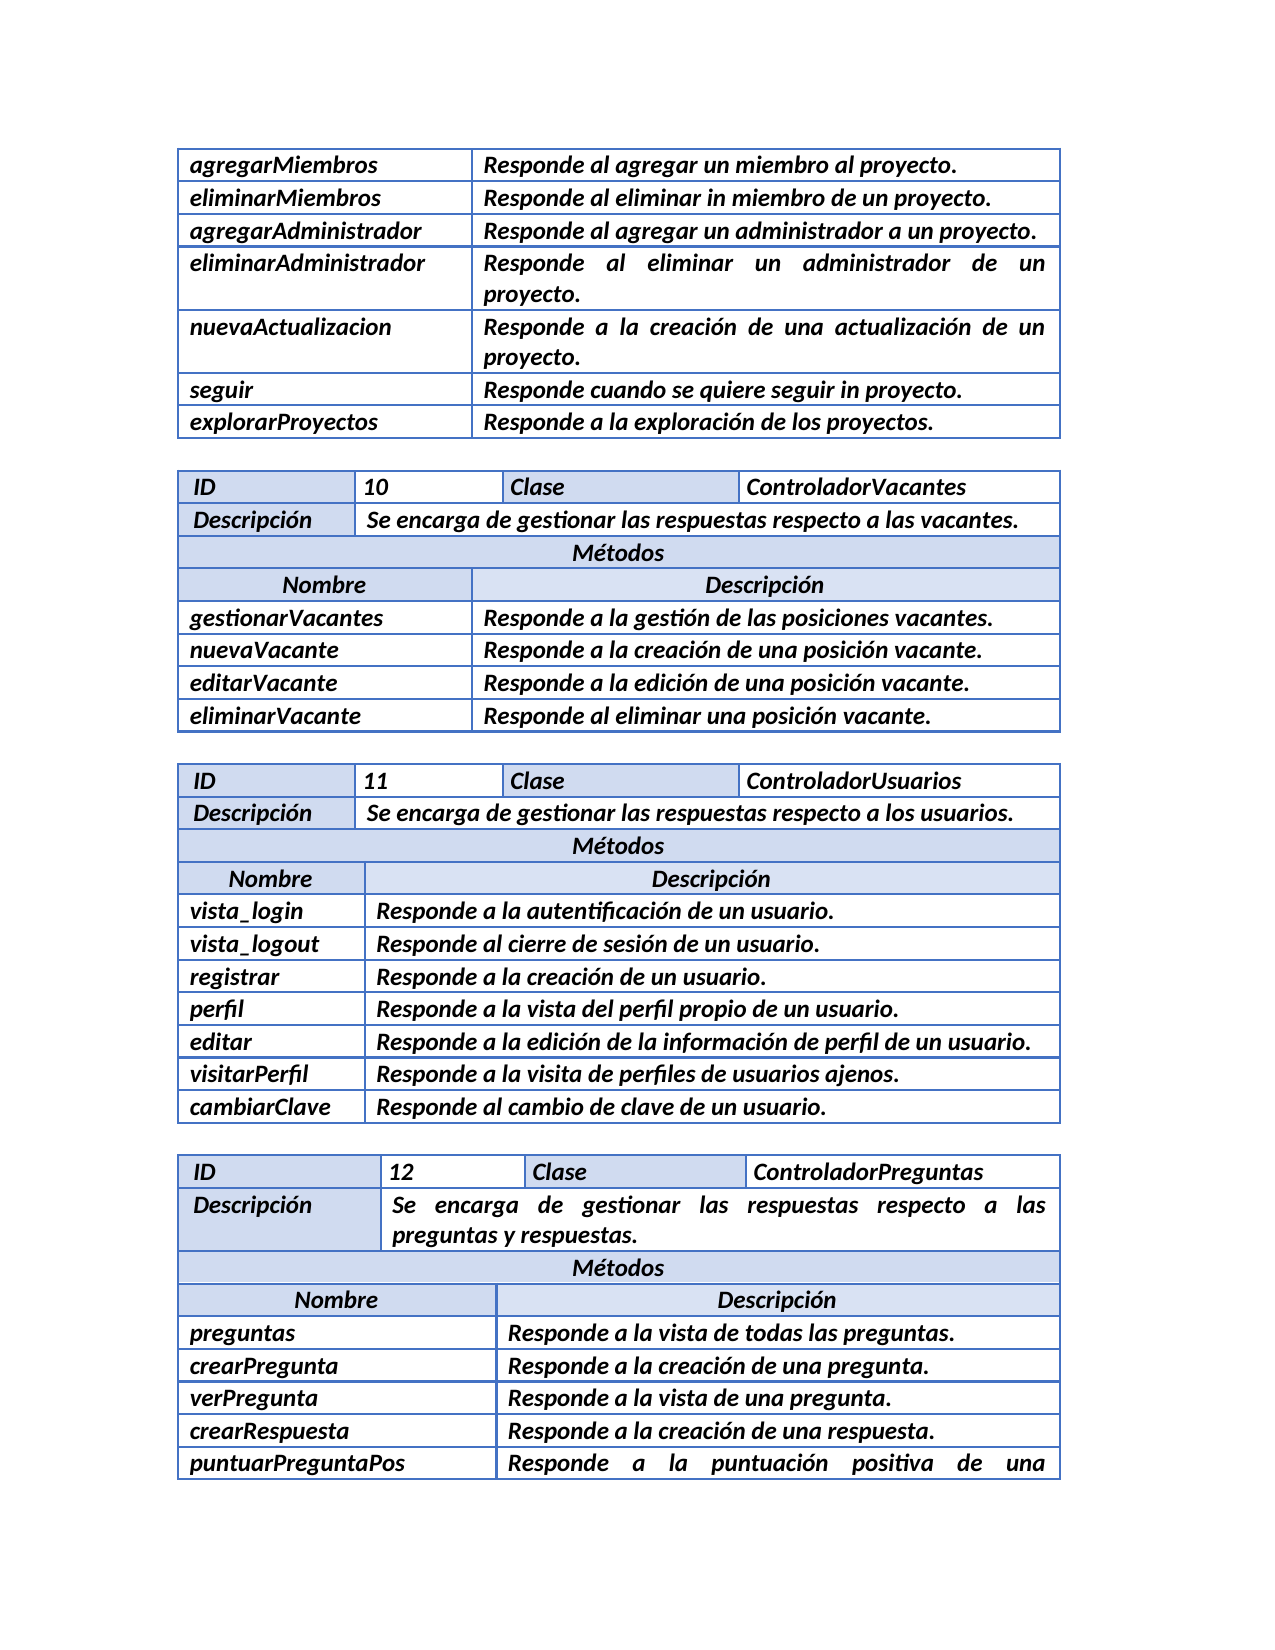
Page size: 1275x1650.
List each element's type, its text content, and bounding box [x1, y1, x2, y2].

table_header ControladorUsuarios [740, 765, 1059, 796]
table_cell Descripción [179, 798, 354, 828]
table_cell Responde a la vista de una pregunta. [498, 1383, 1059, 1413]
table_cell seguir [179, 374, 471, 404]
table_cell Responde cuando se quiere seguir in proyecto. [473, 374, 1059, 404]
table_cell Métodos [179, 830, 1059, 861]
table_header 12 [382, 1156, 524, 1187]
table_cell visitarPerfil [179, 1059, 364, 1089]
table_cell Responde a la exploración de los proyectos. [473, 406, 1059, 437]
table_cell Nombre [179, 1285, 495, 1315]
table_cell Responde a la autentificación de un usuario. [366, 895, 1059, 926]
table_cell Responde al agregar un administrador a un proyecto. [473, 215, 1059, 245]
table_header ID [179, 1156, 380, 1187]
table_cell vista_logout [179, 928, 364, 958]
table_cell Se encarga de gestionar las respuestas respecto a los usuarios. [356, 798, 1059, 828]
table_header Clase [526, 1156, 745, 1187]
table_cell Se encarga de gestionar las respuestas respecto a las preguntas y respuestas. [382, 1189, 1059, 1250]
table_cell nuevaActualizacion [179, 311, 471, 372]
table_cell nuevaVacante [179, 635, 471, 665]
table_cell Responde a la visita de perfiles de usuarios ajenos. [366, 1059, 1059, 1089]
table_cell Descripción [179, 1189, 380, 1250]
table_cell Responde al eliminar in miembro de un proyecto. [473, 182, 1059, 213]
table_cell Descripción [179, 504, 354, 535]
table_cell Responde a la creación de una actualización de un proyecto. [473, 311, 1059, 372]
table_cell puntuarPreguntaPos [179, 1448, 495, 1478]
table_cell agregarAdministrador [179, 215, 471, 245]
table_cell gestionarVacantes [179, 602, 471, 632]
table_cell explorarProyectos [179, 406, 471, 437]
table_cell Nombre [179, 863, 364, 893]
table_cell Responde a la creación de un usuario. [366, 961, 1059, 991]
table_cell Responde a la puntuación positiva de una pregunta. [498, 1448, 1059, 1478]
table_cell Responde al cierre de sesión de un usuario. [366, 928, 1059, 958]
table_header ControladorVacantes [740, 472, 1059, 502]
table_cell verPregunta [179, 1383, 495, 1413]
table_cell preguntas [179, 1317, 495, 1348]
table_cell cambiarClave [179, 1091, 364, 1122]
table_cell vista_login [179, 895, 364, 926]
table_cell crearPregunta [179, 1350, 495, 1380]
table_header 11 [356, 765, 502, 796]
table_cell registrar [179, 961, 364, 991]
table_header ID [179, 765, 354, 796]
table_header ControladorPreguntas [747, 1156, 1059, 1187]
table_cell perfil [179, 993, 364, 1024]
table_header Clase [504, 472, 738, 502]
table_cell Responde a la vista del perfil propio de un usuario. [366, 993, 1059, 1024]
table_header Clase [504, 765, 738, 796]
table_cell Responde a la gestión de las posiciones vacantes. [473, 602, 1059, 632]
table_cell Se encarga de gestionar las respuestas respecto a las vacantes. [356, 504, 1059, 535]
table_cell eliminarMiembros [179, 182, 471, 213]
table_cell editar [179, 1026, 364, 1056]
table_cell Responde a la creación de una posición vacante. [473, 635, 1059, 665]
table_cell Responde al eliminar un administrador de un proyecto. [473, 248, 1059, 308]
table_cell Responde a la edición de la información de perfil de un usuario. [366, 1026, 1059, 1056]
table_cell Responde a la creación de una pregunta. [498, 1350, 1059, 1380]
table_cell editarVacante [179, 667, 471, 698]
table_cell eliminarAdministrador [179, 248, 471, 308]
table_cell Métodos [179, 537, 1059, 567]
table_cell Descripción [473, 569, 1059, 600]
table_header ID [179, 472, 354, 502]
table_cell Métodos [179, 1252, 1059, 1282]
table_cell Descripción [366, 863, 1059, 893]
table_cell crearRespuesta [179, 1415, 495, 1446]
table_cell eliminarVacante [179, 700, 471, 730]
table_header 10 [356, 472, 502, 502]
table_cell Responde al cambio de clave de un usuario. [366, 1091, 1059, 1122]
table_cell Responde a la creación de una respuesta. [498, 1415, 1059, 1446]
table_cell Nombre [179, 569, 471, 600]
table_cell agregarMiembros [179, 150, 471, 180]
table_cell Responde a la vista de todas las preguntas. [498, 1317, 1059, 1348]
table_cell Responde a la edición de una posición vacante. [473, 667, 1059, 698]
table_cell Descripción [498, 1285, 1059, 1315]
table_cell Responde al eliminar una posición vacante. [473, 700, 1059, 730]
table_cell Responde al agregar un miembro al proyecto. [473, 150, 1059, 180]
